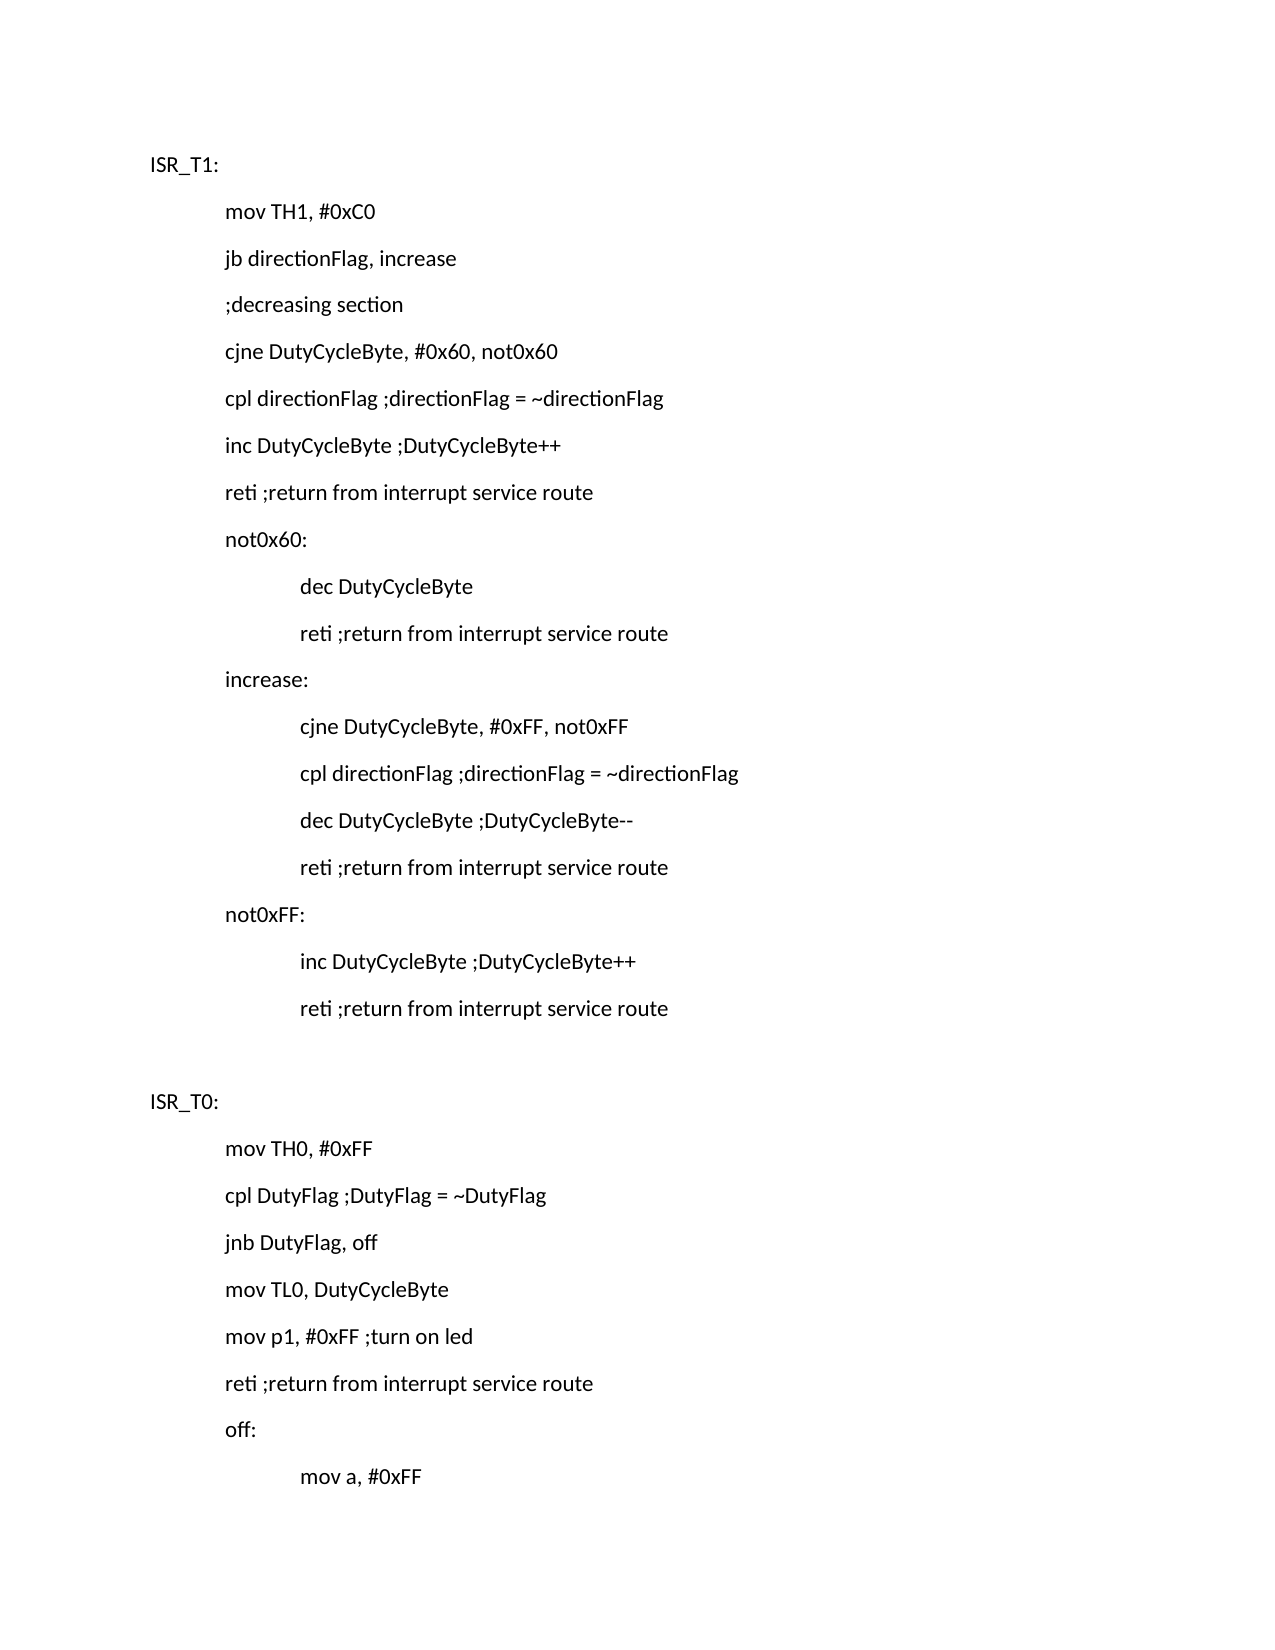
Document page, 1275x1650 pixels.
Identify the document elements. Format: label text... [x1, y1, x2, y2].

text mov TL0, DutyCycleByte [150, 1275, 1125, 1303]
text dec DutyCycleByte [150, 572, 1125, 600]
text ;decreasing section [150, 291, 1125, 319]
text mov TH0, #0xFF [150, 1134, 1125, 1162]
text reti ;return from interrupt service route [150, 619, 1125, 647]
text inc DutyCycleByte ;DutyCycleByte++ [150, 431, 1125, 459]
text ISR_T1: [150, 150, 1125, 178]
text cpl DutyFlag ;DutyFlag = ~DutyFlag [150, 1181, 1125, 1209]
text not0x60: [150, 525, 1125, 553]
text inc DutyCycleByte ;DutyCycleByte++ [150, 947, 1125, 975]
text mov TH1, #0xC0 [150, 197, 1125, 225]
text jnb DutyFlag, off [150, 1228, 1125, 1256]
text mov a, #0xFF [150, 1462, 1125, 1491]
text increase: [150, 666, 1125, 694]
text reti ;return from interrupt service route [150, 853, 1125, 881]
text dec DutyCycleByte ;DutyCycleByte-- [150, 806, 1125, 834]
text cjne DutyCycleByte, #0x60, not0x60 [150, 337, 1125, 366]
text mov p1, #0xFF ;turn on led [150, 1322, 1125, 1350]
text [150, 1369, 1125, 1397]
text cpl directionFlag ;directionFlag = ~directionFlag [150, 384, 1125, 412]
text cpl directionFlag ;directionFlag = ~directionFlag [150, 759, 1125, 787]
text reti ;return from interrupt service route [150, 994, 1125, 1022]
text jb directionFlag, increase [150, 244, 1125, 272]
text ISR_T0: [150, 1087, 1125, 1116]
text reti ;return from interrupt service route [150, 478, 1125, 506]
text not0xFF: [150, 900, 1125, 928]
text off: [150, 1416, 1125, 1444]
text cjne DutyCycleByte, #0xFF, not0xFF [150, 712, 1125, 741]
